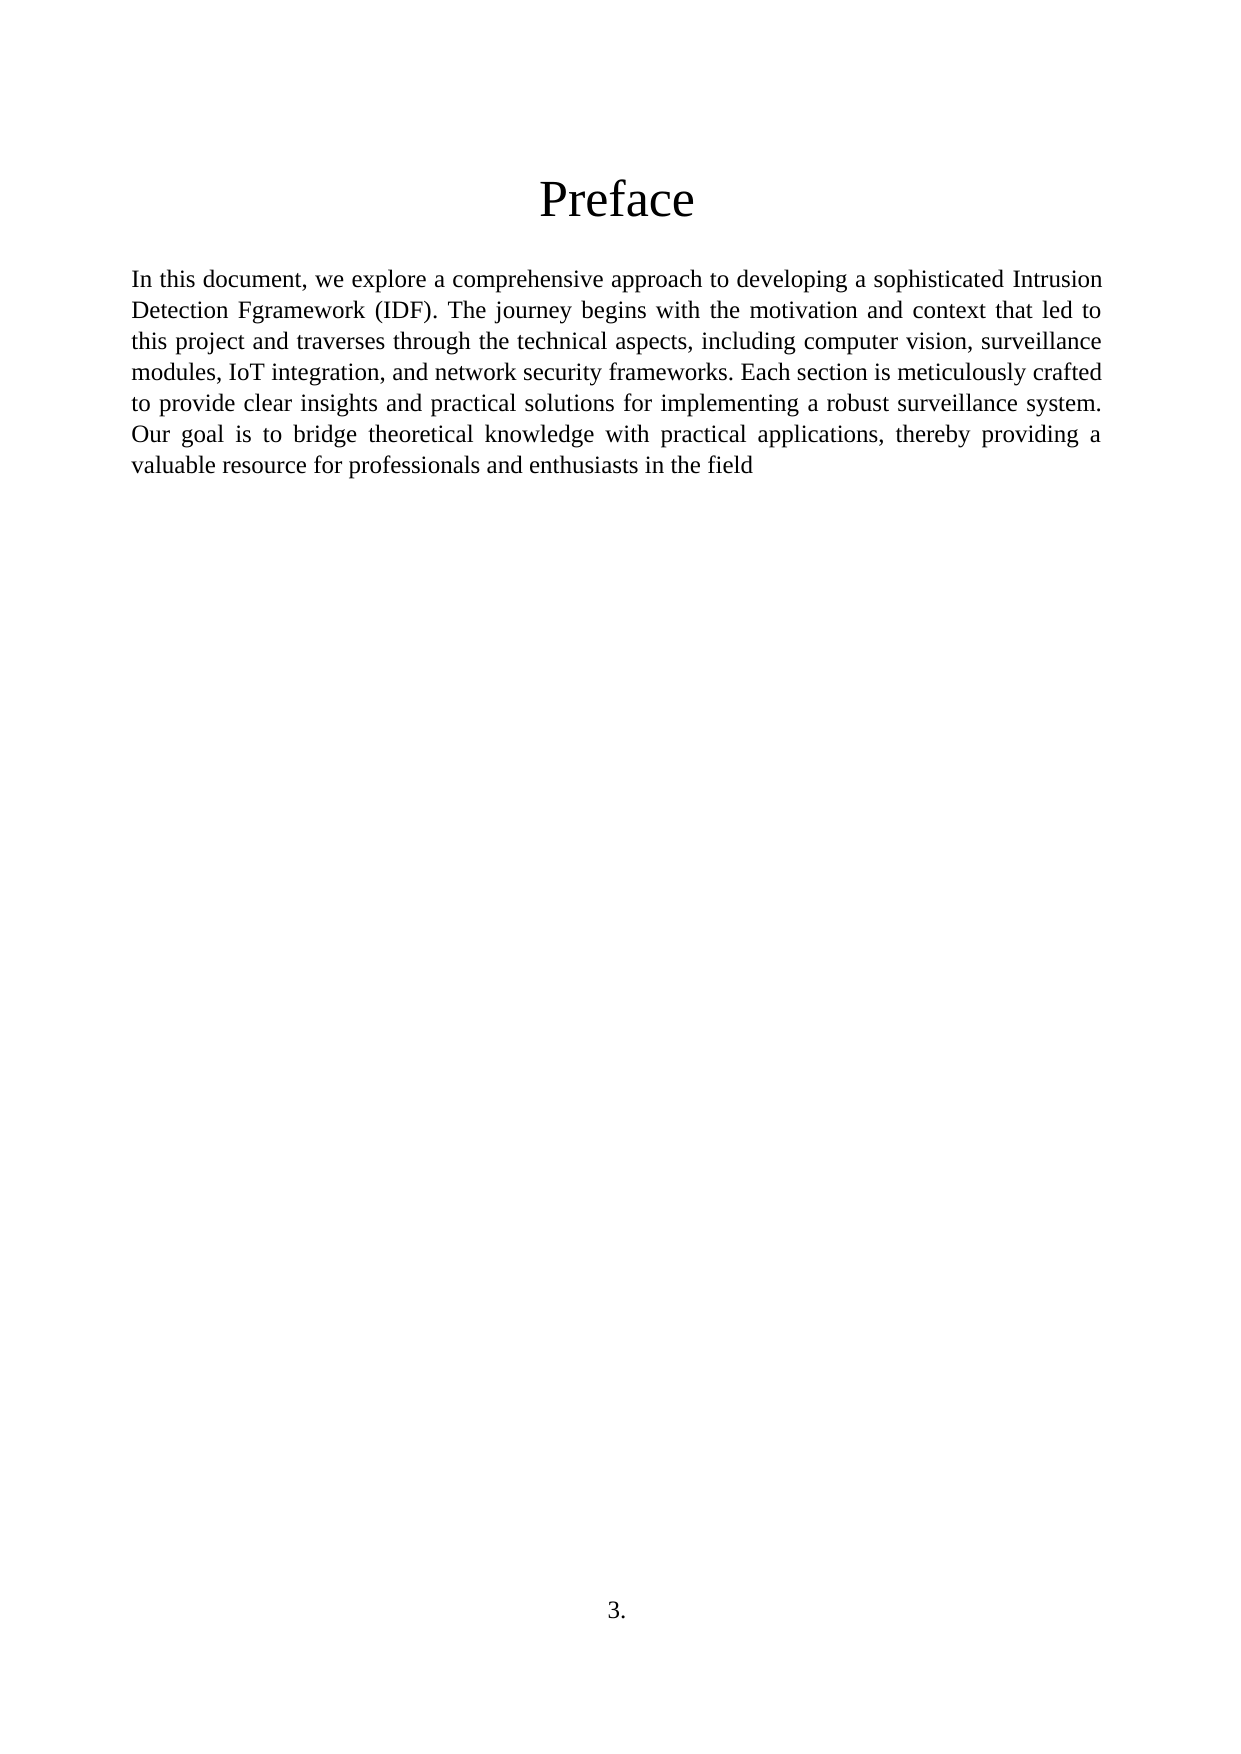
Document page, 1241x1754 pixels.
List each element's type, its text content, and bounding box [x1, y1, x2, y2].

text 3. [131, 1595, 1103, 1624]
text Preface [131, 168, 1103, 228]
text In this document, we explore a comprehensive approach to developing a sophisticated Intrusion Detection Fgramework (IDF). The journey begins with the motivation and context that led to this project and traverses through the technical aspects, including computer vision, surveillance modules, IoT integration, and network security frameworks. Each section is meticulously crafted to provide clear insights and practical solutions for implementing a robust surveillance system. Our goal is to bridge theoretical knowledge with practical applications, thereby providing a valuable resource for professionals and enthusiasts in the field [131, 264, 1103, 479]
